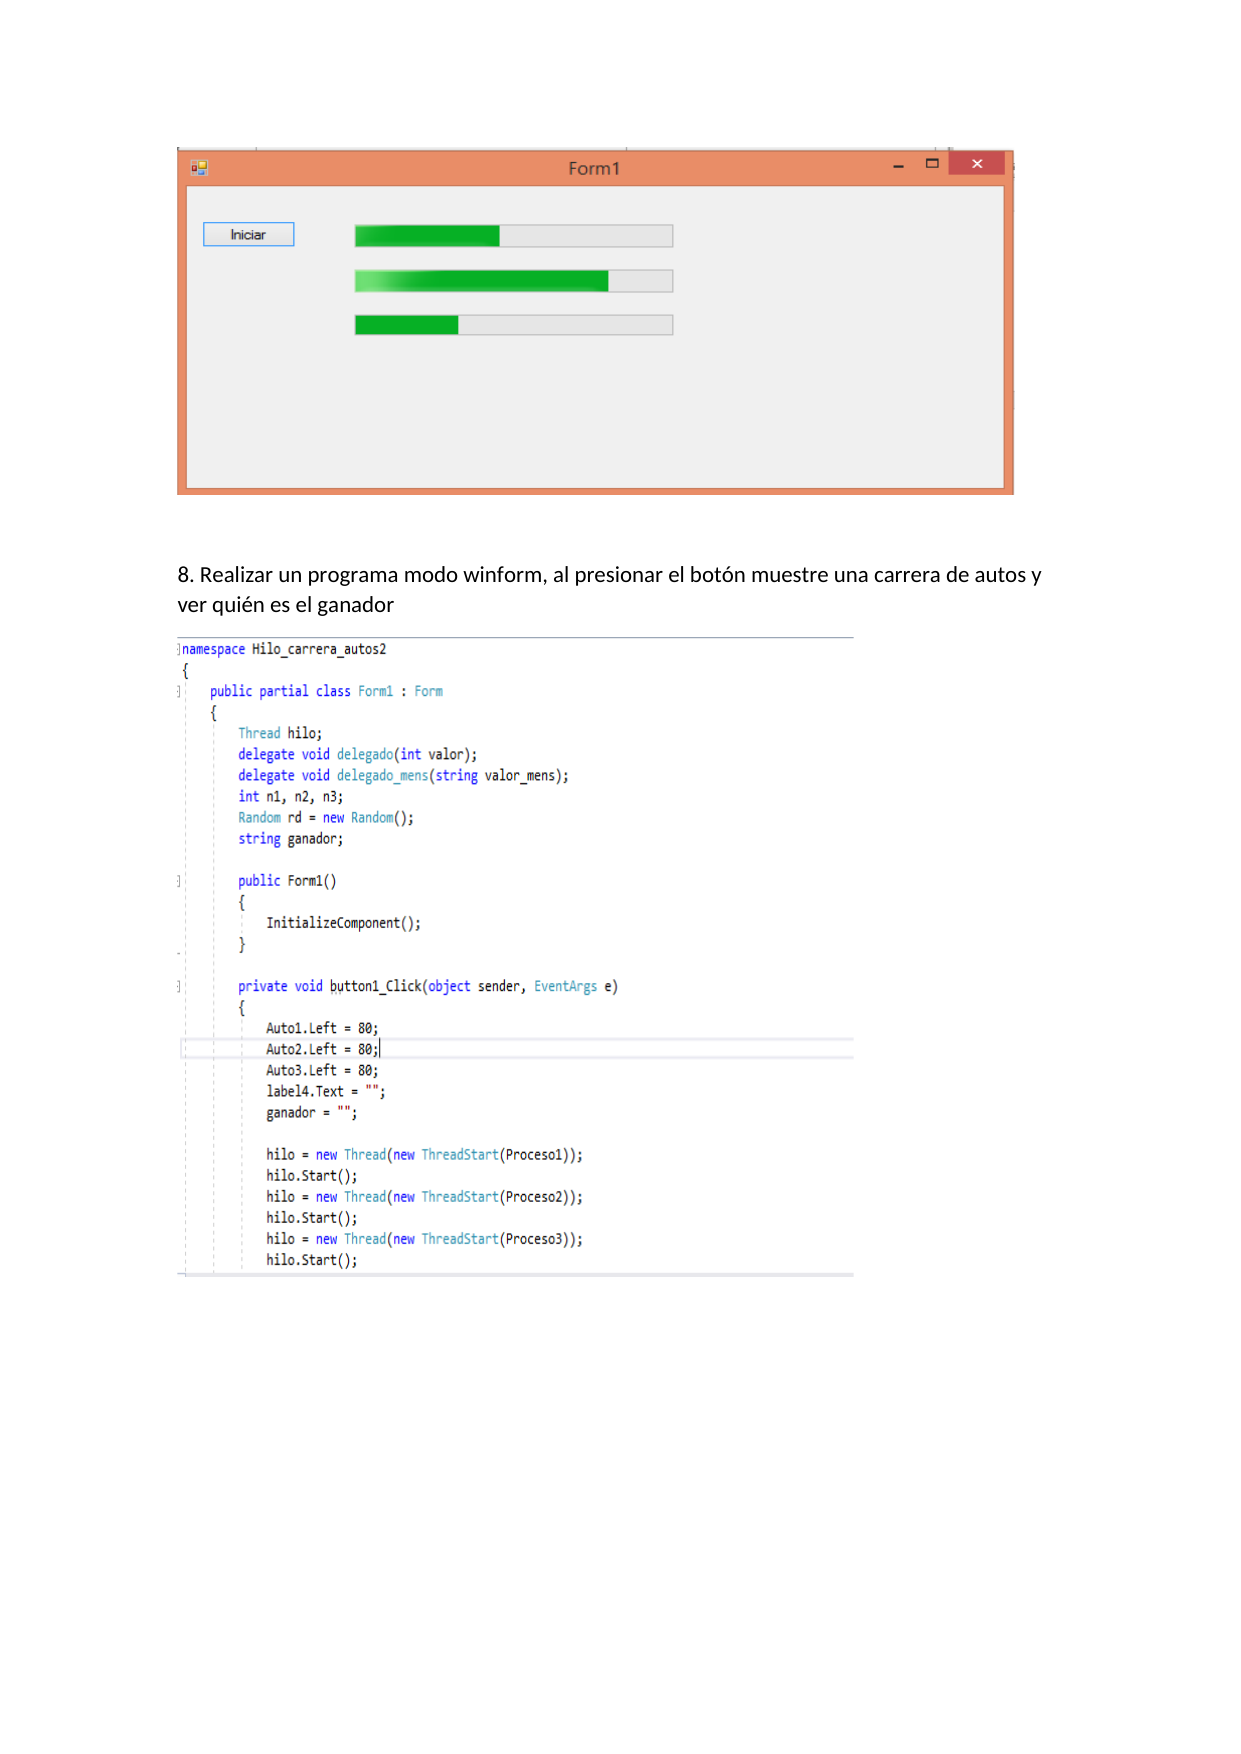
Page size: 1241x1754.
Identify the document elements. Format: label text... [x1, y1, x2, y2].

text 8. Realizar un programa modo winform, al presionar el botón muestre una carrera de autos y ver quién es el ganador [177, 560, 1063, 618]
picture [177, 147, 1015, 495]
picture [177, 637, 854, 1277]
